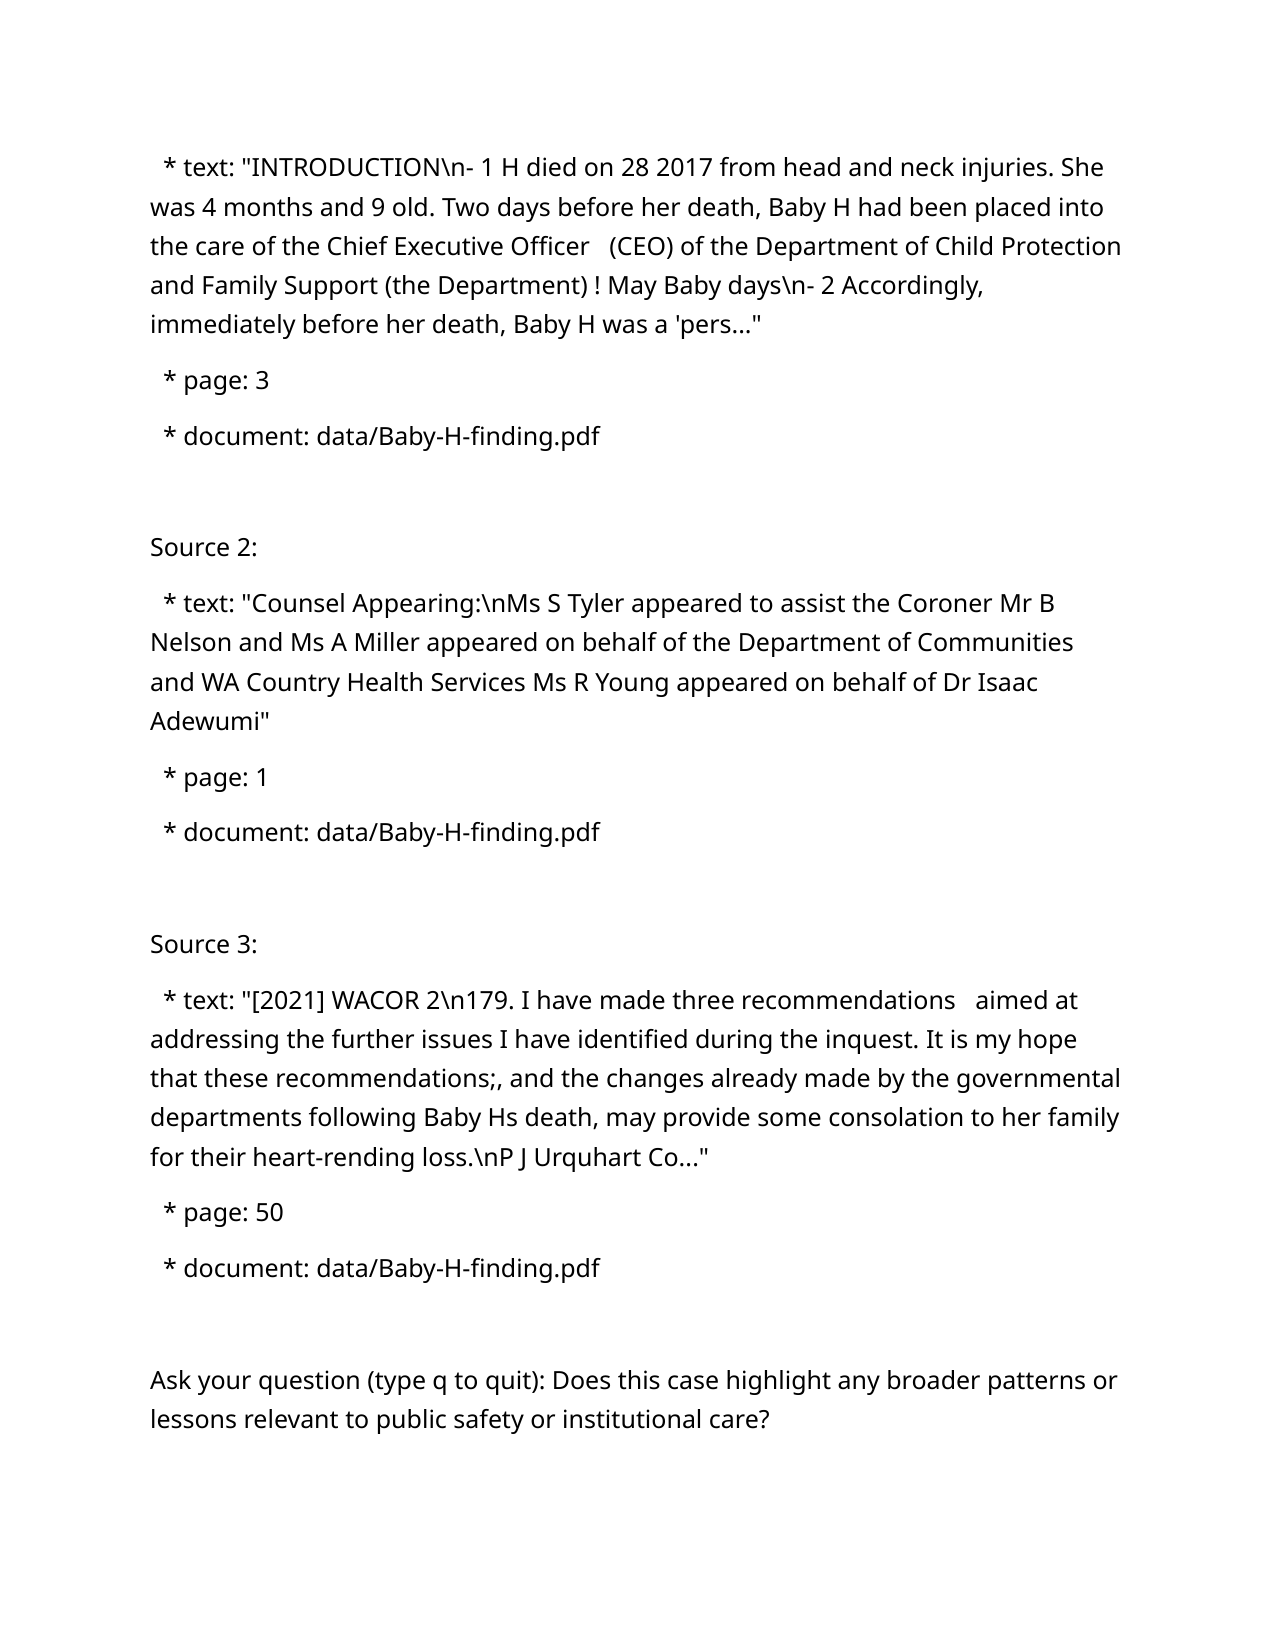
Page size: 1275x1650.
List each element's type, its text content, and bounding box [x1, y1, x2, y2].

text * page: 3 [150, 362, 1125, 397]
text * page: 1 [150, 759, 1125, 793]
text * page: 50 [150, 1195, 1125, 1229]
text Source 3: [150, 927, 1125, 961]
text * document: data/Baby-H-finding.pdf [150, 815, 1125, 849]
text * text: "INTRODUCTION\n- 1 H died on 28 2017 from head and neck injuries. She was 4 months and 9 old. Two days before her death, Baby H had been placed into the care of the Chief Executive Officer (CEO) of the Department of Child Protection and Family Support (the Department) ! May Baby days\n- 2 Accordingly, immediately before her death, Baby H was a 'pers..." [150, 150, 1125, 341]
text * document: data/Baby-H-finding.pdf [150, 1251, 1125, 1285]
text Source 2: [150, 530, 1125, 564]
text * text: "[2021] WACOR 2\n179. I have made three recommendations aimed at addressing the further issues I have identified during the inquest. It is my hope that these recommendations;, and the changes already made by the governmental departments following Baby Hs death, may provide some consolation to her family for their heart-rending loss.\nP J Urquhart Co..." [150, 982, 1125, 1173]
text * text: "Counsel Appearing:\nMs S Tyler appeared to assist the Coroner Mr B Nelson and Ms A Miller appeared on behalf of the Department of Communities and WA Country Health Services Ms R Young appeared on behalf of Dr Isaac Adewumi" [150, 586, 1125, 737]
text Ask your question (type q to quit): Does this case highlight any broader patterns or lessons relevant to public safety or institutional care? [150, 1362, 1125, 1436]
text * document: data/Baby-H-finding.pdf [150, 418, 1125, 452]
